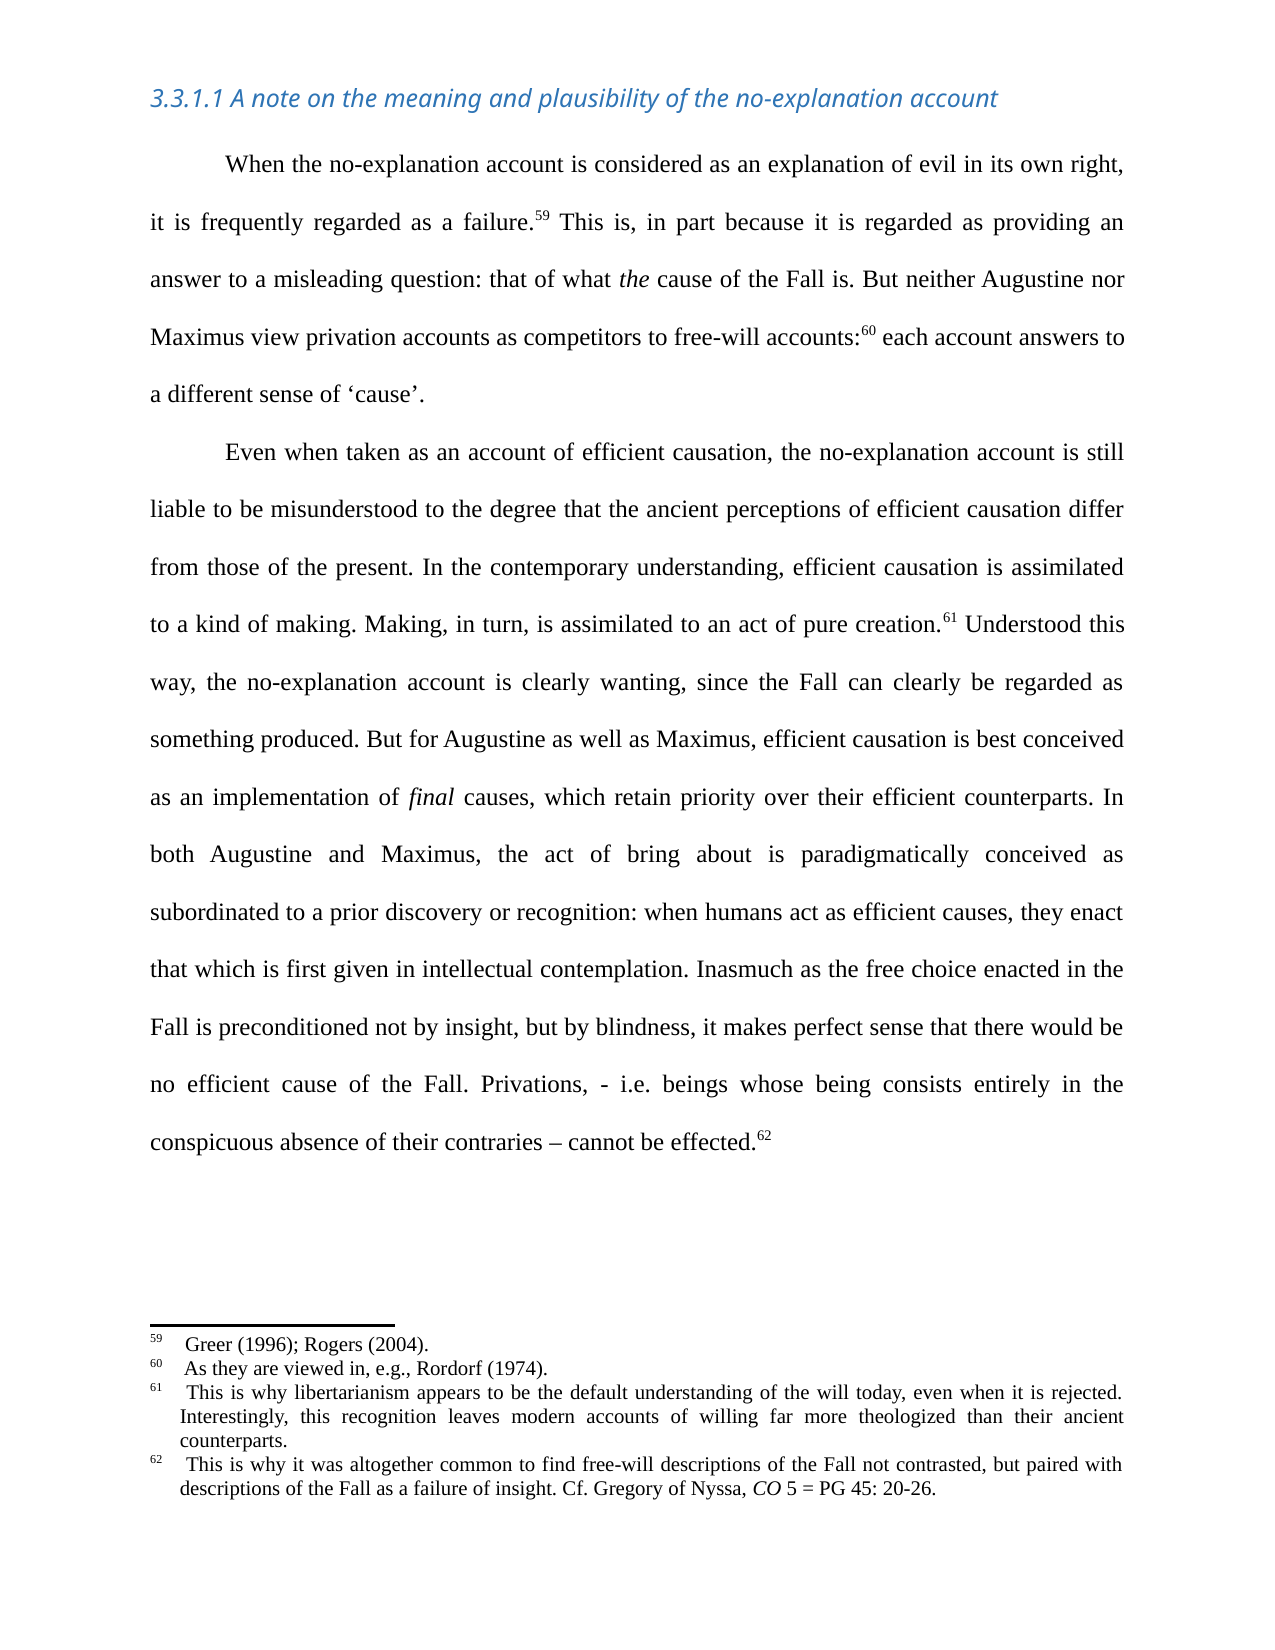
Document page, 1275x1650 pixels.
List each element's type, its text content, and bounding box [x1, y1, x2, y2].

text When the no-explanation account is considered as an explanation of evil in its own right, it is frequently regarded as a failure. This is, in part because it is regarded as providing an answer to a misleading question: that of what the cause of the Fall is. But neither Augustine nor Maximus view privation accounts as competitors to free-will accounts: each account answers to a different sense of ‘cause’. [150, 149, 1125, 408]
subtitle 3.3.1.1 A note on the meaning and plausibility of the no-explanation account [150, 81, 1125, 115]
text Even when taken as an account of efficient causation, the no-explanation account is still liable to be misunderstood to the degree that the ancient perceptions of efficient causation differ from those of the present. In the contemporary understanding, efficient causation is assimilated to a kind of making. Making, in turn, is assimilated to an act of pure creation. Understood this way, the no-explanation account is clearly wanting, since the Fall can clearly be regarded as something produced. But for Augustine as well as Maximus, efficient causation is best conceived as an implementation of final causes, which retain priority over their efficient counterparts. In both Augustine and Maximus, the act of bring about is paradigmatically conceived as subordinated to a prior discovery or recognition: when humans act as efficient causes, they enact that which is first given in intellectual contemplation. Inasmuch as the free choice enacted in the Fall is preconditioned not by insight, but by blindness, it makes perfect sense that there would be no efficient cause of the Fall. Privations, - i.e. beings whose being consists entirely in the conspicuous absence of their contraries – cannot be effected. [150, 437, 1125, 1155]
